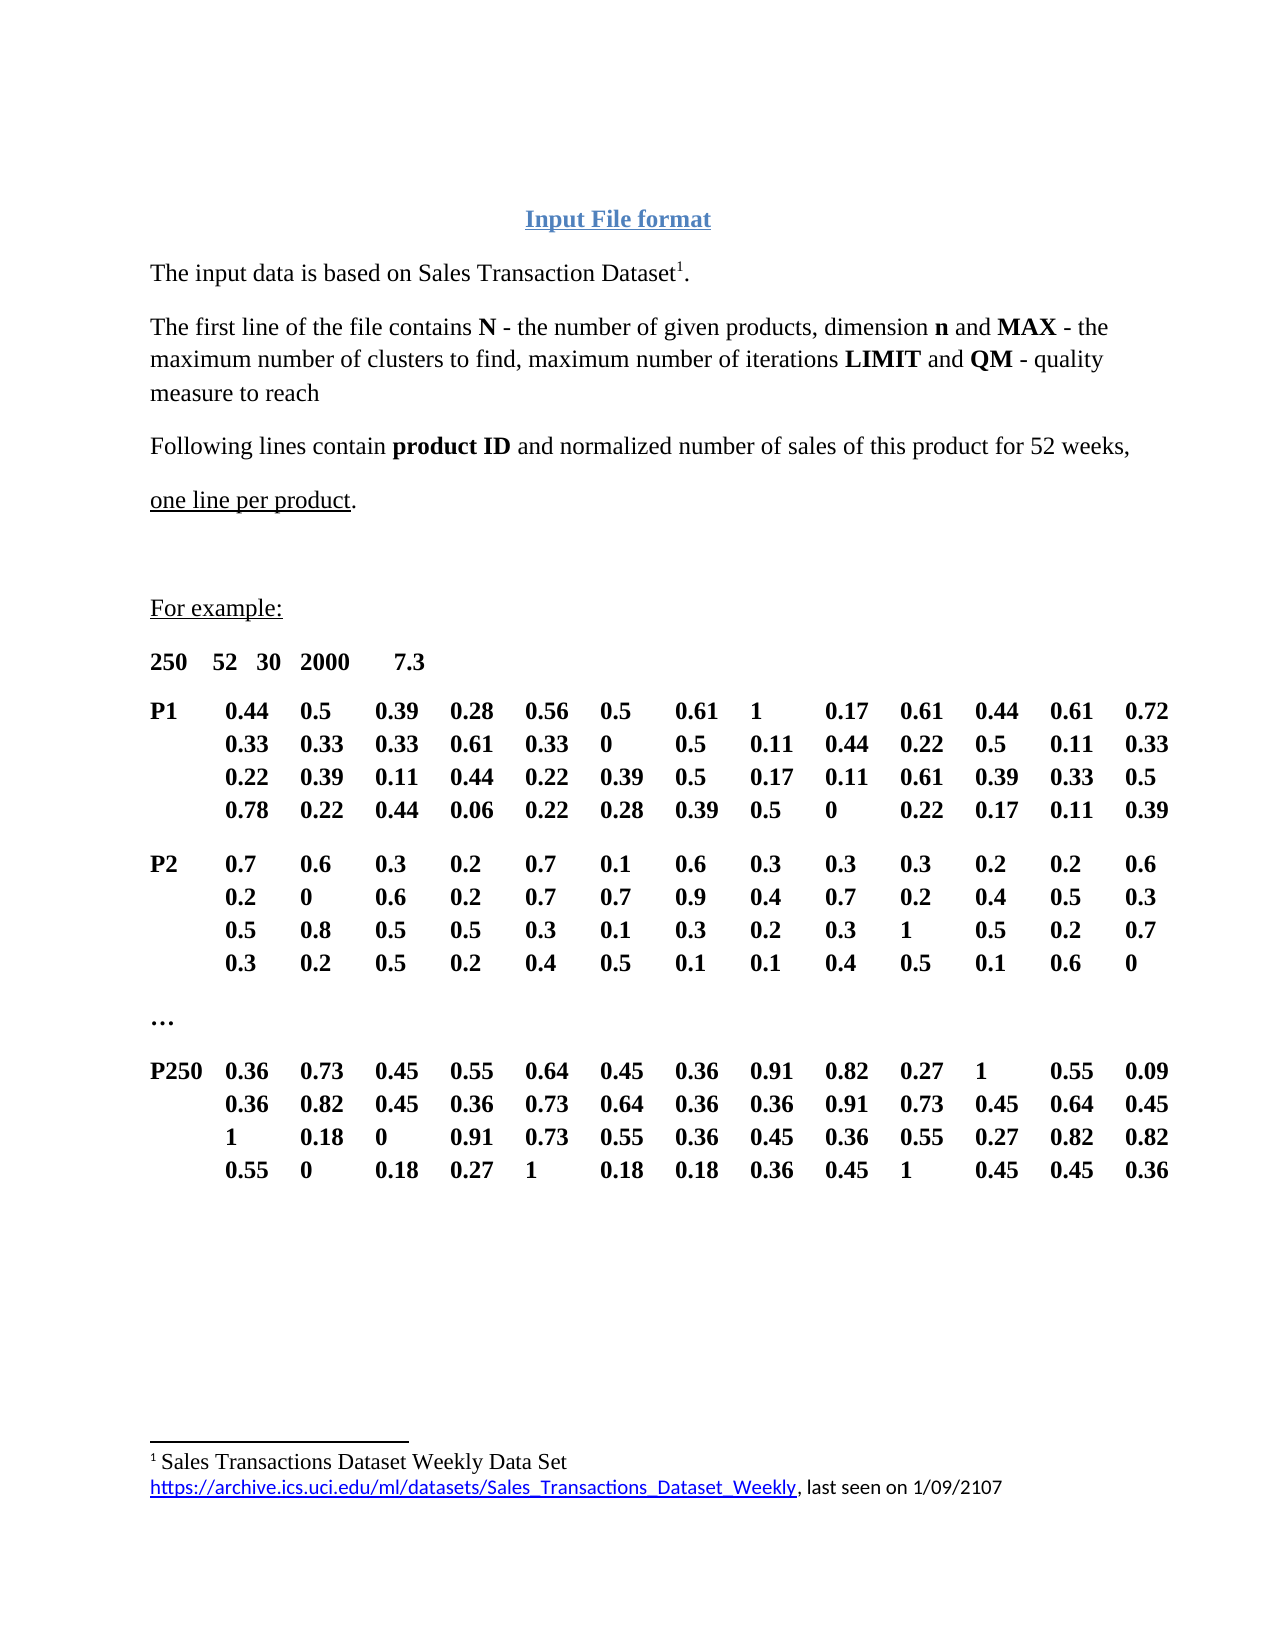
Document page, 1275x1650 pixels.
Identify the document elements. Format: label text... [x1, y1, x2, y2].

text The input data is based on Sales Transaction Dataset. [150, 258, 1181, 286]
text P250 0.36 0.73 0.45 0.55 0.64 0.45 0.36 0.91 0.82 0.27 1 0.55 0.09 0.36 0.82 0.45 0.36 0.73 0.64 0.36 0.36 0.91 0.73 0.45 0.64 0.45 1 0.18 0 0.91 0.73 0.55 0.36 0.45 0.36 0.55 0.27 0.82 0.82 0.55 0 0.18 0.27 1 0.18 0.18 0.36 0.45 1 0.45 0.45 0.36 [150, 1056, 1181, 1184]
text 250 52 30 2000 7.3 [150, 647, 1255, 676]
text The first line of the file contains N - the number of given products, dimension n and MAX - the maximum number of clusters to find, maximum number of iterations LIMIT and QM - quality measure to reach [150, 312, 1181, 406]
text P1 0.44 0.5 0.39 0.28 0.56 0.5 0.61 1 0.17 0.61 0.44 0.61 0.72 0.33 0.33 0.33 0.61 0.33 0 0.5 0.11 0.44 0.22 0.5 0.11 0.33 0.22 0.39 0.11 0.44 0.22 0.39 0.5 0.17 0.11 0.61 0.39 0.33 0.5 0.78 0.22 0.44 0.06 0.22 0.28 0.39 0.5 0 0.22 0.17 0.11 0.39 [150, 696, 1181, 824]
text Following lines contain product ID and normalized number of sales of this product for 52 weeks, [150, 431, 1181, 460]
text Input File format [450, 204, 1181, 233]
text one line per product. [150, 485, 1181, 514]
text For example: [150, 593, 1181, 622]
text P2 0.7 0.6 0.3 0.2 0.7 0.1 0.6 0.3 0.3 0.3 0.2 0.2 0.6 0.2 0 0.6 0.2 0.7 0.7 0.9 0.4 0.7 0.2 0.4 0.5 0.3 0.5 0.8 0.5 0.5 0.3 0.1 0.3 0.2 0.3 1 0.5 0.2 0.7 0.3 0.2 0.5 0.2 0.4 0.5 0.1 0.1 0.4 0.5 0.1 0.6 0 [150, 849, 1181, 977]
text … [150, 1002, 1181, 1031]
